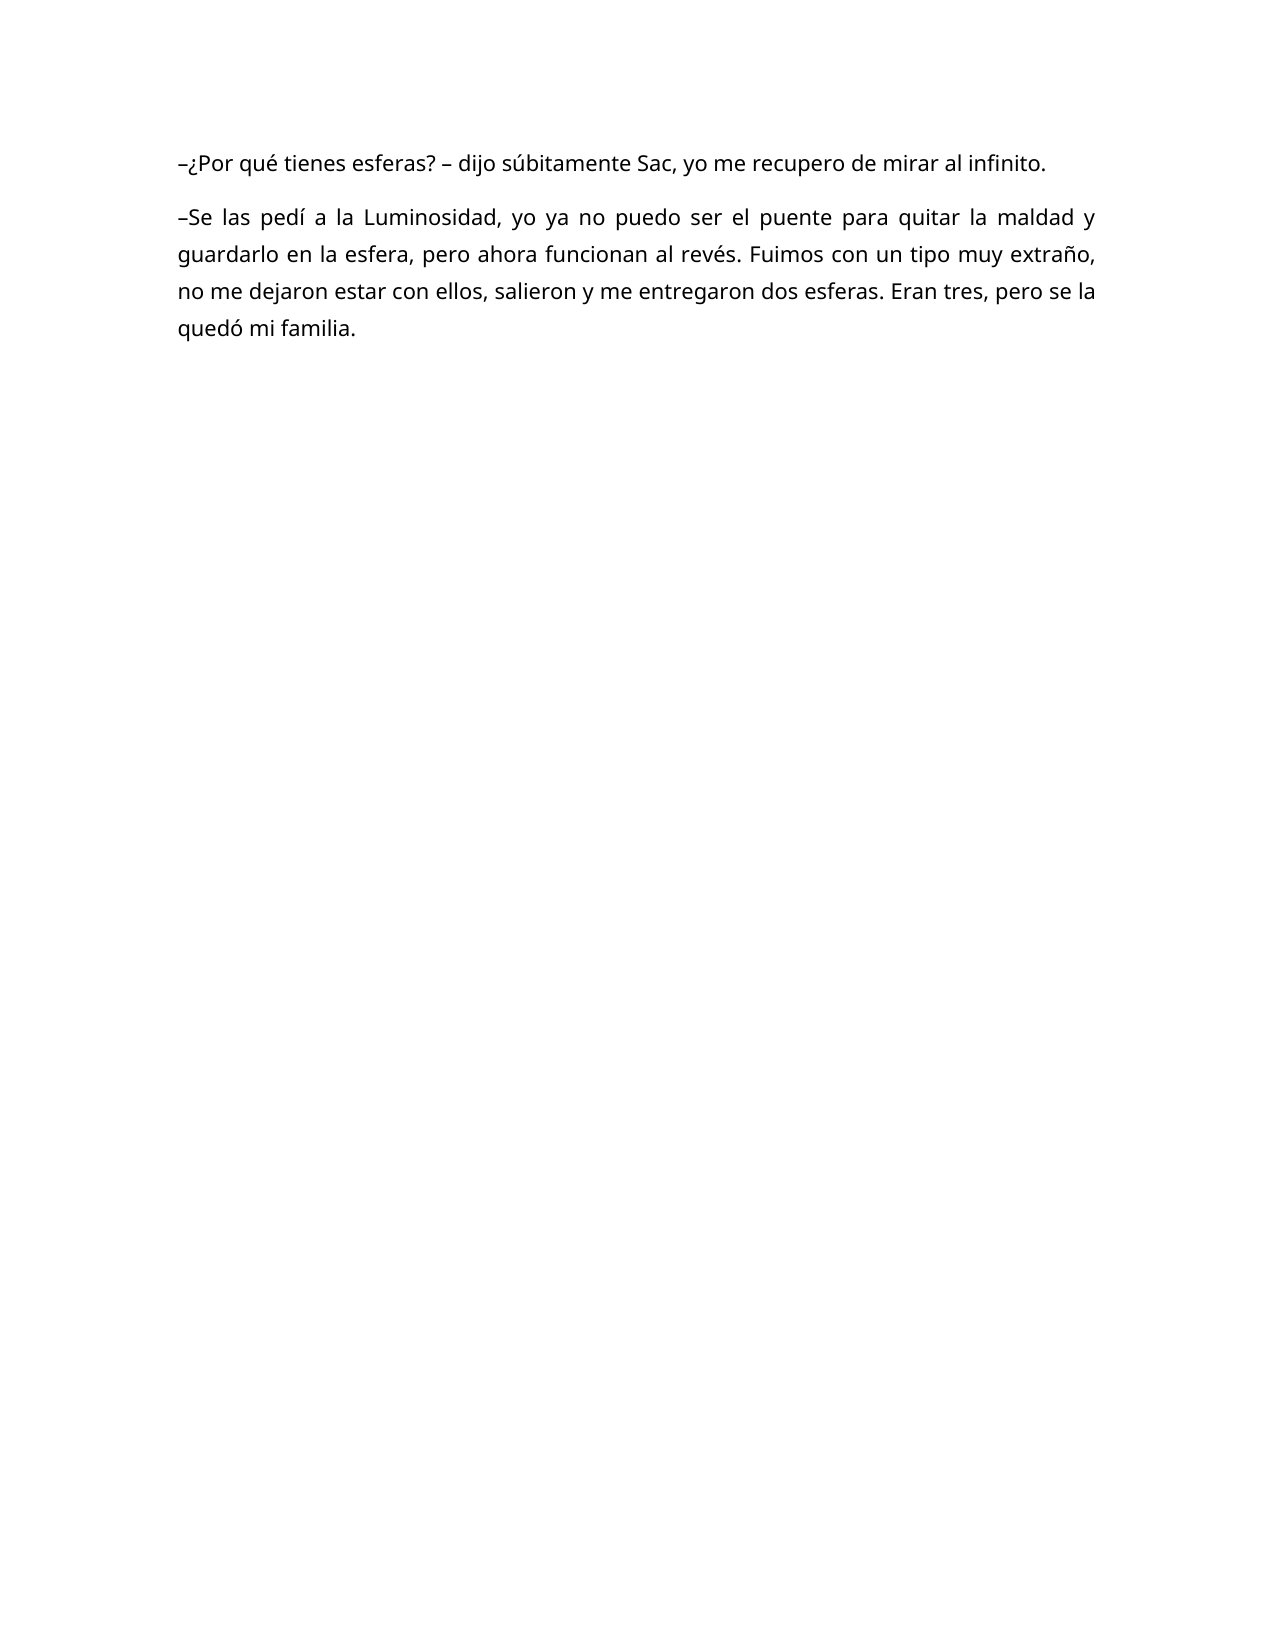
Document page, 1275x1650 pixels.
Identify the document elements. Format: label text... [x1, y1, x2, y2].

text –Se las pedí a la Luminosidad, yo ya no puedo ser el puente para quitar la maldad y guardarlo en la esfera, pero ahora funcionan al revés. Fuimos con un tipo muy extraño, no me dejaron estar con ellos, salieron y me entregaron dos esferas. Eran tres, pero se la quedó mi familia. [177, 201, 1098, 343]
text –¿Por qué tienes esferas? – dijo súbitamente Sac, yo me recupero de mirar al infinito. [177, 148, 1098, 177]
